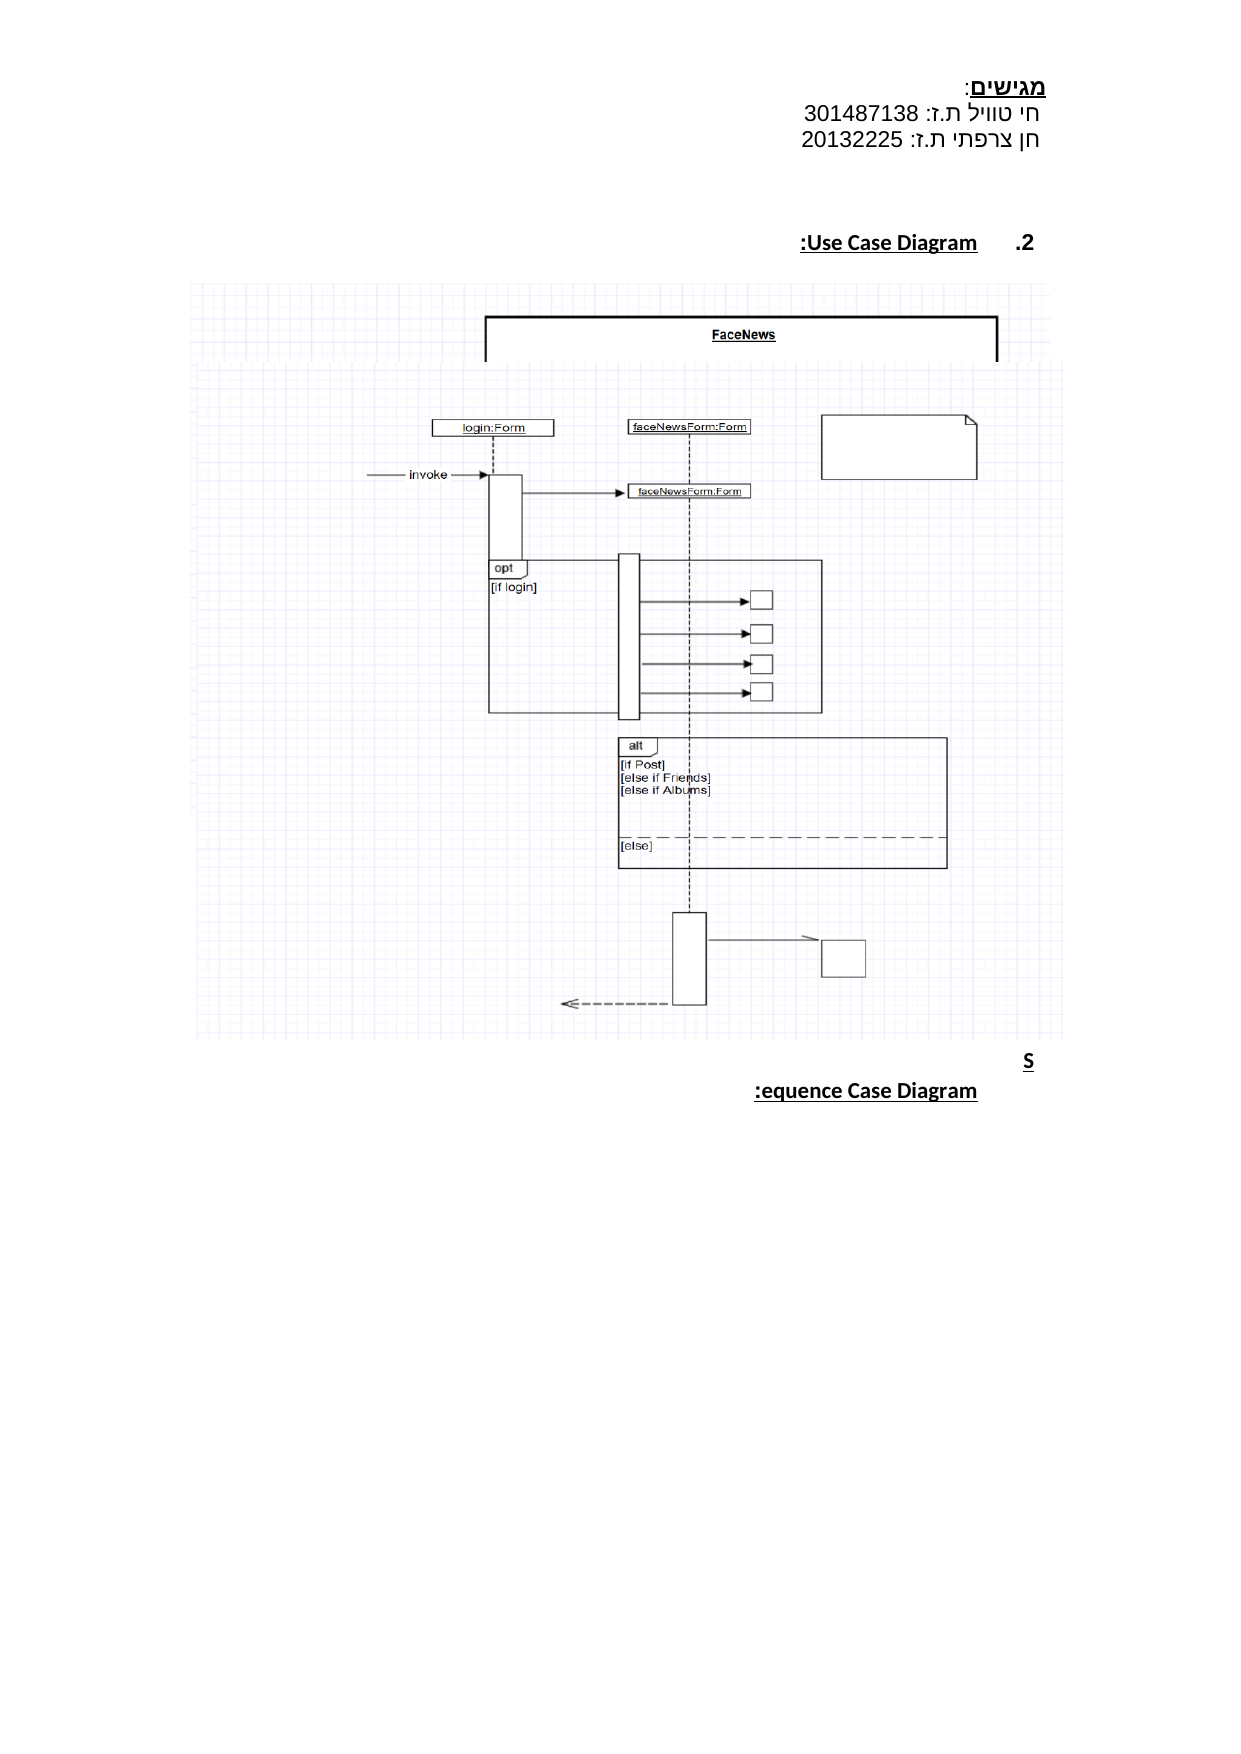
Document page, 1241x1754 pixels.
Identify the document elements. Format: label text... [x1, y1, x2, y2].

list Use Case Diagram: [187, 228, 1015, 256]
picture [187, 283, 1063, 1037]
list Sequence Case Diagram: [187, 816, 1015, 1105]
